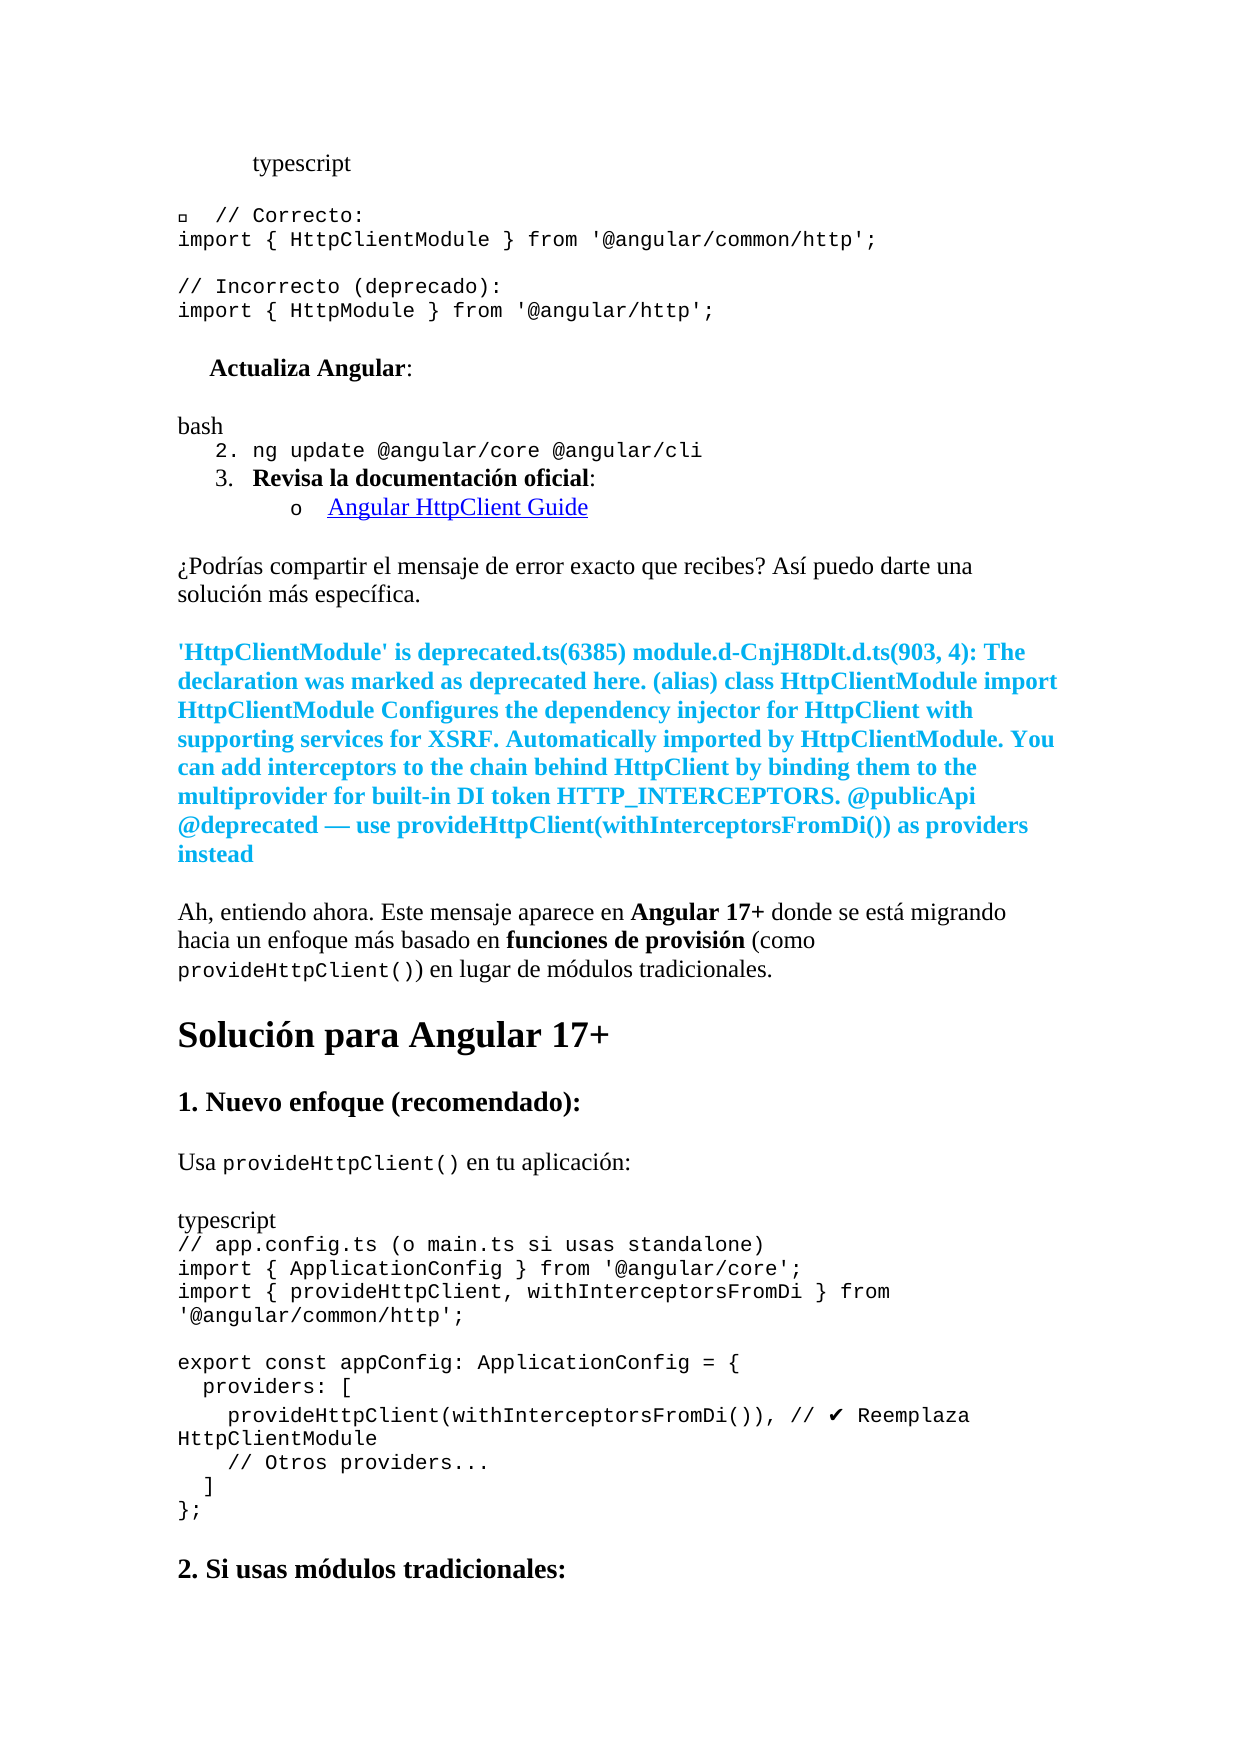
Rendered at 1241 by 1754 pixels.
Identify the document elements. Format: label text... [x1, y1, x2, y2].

list ng update @angular/core @angular/cli [215, 439, 1063, 463]
text import { HttpClientModule } from '@angular/common/http'; [177, 229, 1063, 253]
text typescript [177, 1205, 1063, 1234]
text Usa provideHttpClient() en tu aplicación: [177, 1147, 1063, 1176]
text ] [177, 1476, 1063, 1499]
text typescript [252, 148, 1063, 176]
list Angular HttpClient Guide [290, 492, 1063, 522]
text Ah, entiendo ahora. Este mensaje aparece en Angular 17+ donde se está migrando hacia un enfoque más basado en funciones de provisión (como provideHttpClient()) en lugar de módulos tradicionales. [177, 897, 1063, 984]
text provideHttpClient(withInterceptorsFromDi()), // ✔️ Reemplaza HttpClientModule [177, 1400, 1063, 1452]
text 1. Nuevo enfoque (recomendado): [177, 1085, 1063, 1117]
text }; [177, 1499, 1063, 1523]
text import { provideHttpClient, withInterceptorsFromDi } from '@angular/common/http'; [177, 1281, 1063, 1329]
text ¿Podrías compartir el mensaje de error exacto que recibes? Así puedo darte una solución más específica. [177, 551, 1063, 608]
text 2. Si usas módulos tradicionales: [177, 1552, 1063, 1584]
list Revisa la documentación oficial: [215, 463, 1063, 492]
text import { HttpModule } from '@angular/http'; [177, 300, 1063, 324]
text // Incorrecto (deprecado): [177, 276, 1063, 300]
text // app.config.ts (o main.ts si usas standalone) [177, 1234, 1063, 1258]
text Solución para Angular 17+ [177, 1013, 1063, 1056]
text export const appConfig: ApplicationConfig = { [177, 1352, 1063, 1376]
text  // Correcto: [177, 206, 1063, 229]
text bash [177, 411, 1063, 439]
text // Otros providers... [177, 1452, 1063, 1476]
text import { ApplicationConfig } from '@angular/core'; [177, 1258, 1063, 1281]
text 'HttpClientModule' is deprecated.ts(6385) module.d-CnjH8Dlt.d.ts(903, 4): The declaration was marked as deprecated here. (alias) class HttpClientModule import HttpClientModule Configures the dependency injector for HttpClient with supporting services for XSRF. Automatically imported by HttpClientModule. You can add interceptors to the chain behind HttpClient by binding them to the multiprovider for built-in DI token HTTP_INTERCEPTORS. @publicApi @deprecated — use provideHttpClient(withInterceptorsFromDi()) as providers instead [177, 637, 1063, 867]
text  Actualiza Angular: [177, 353, 1063, 382]
text providers: [ [177, 1376, 1063, 1400]
